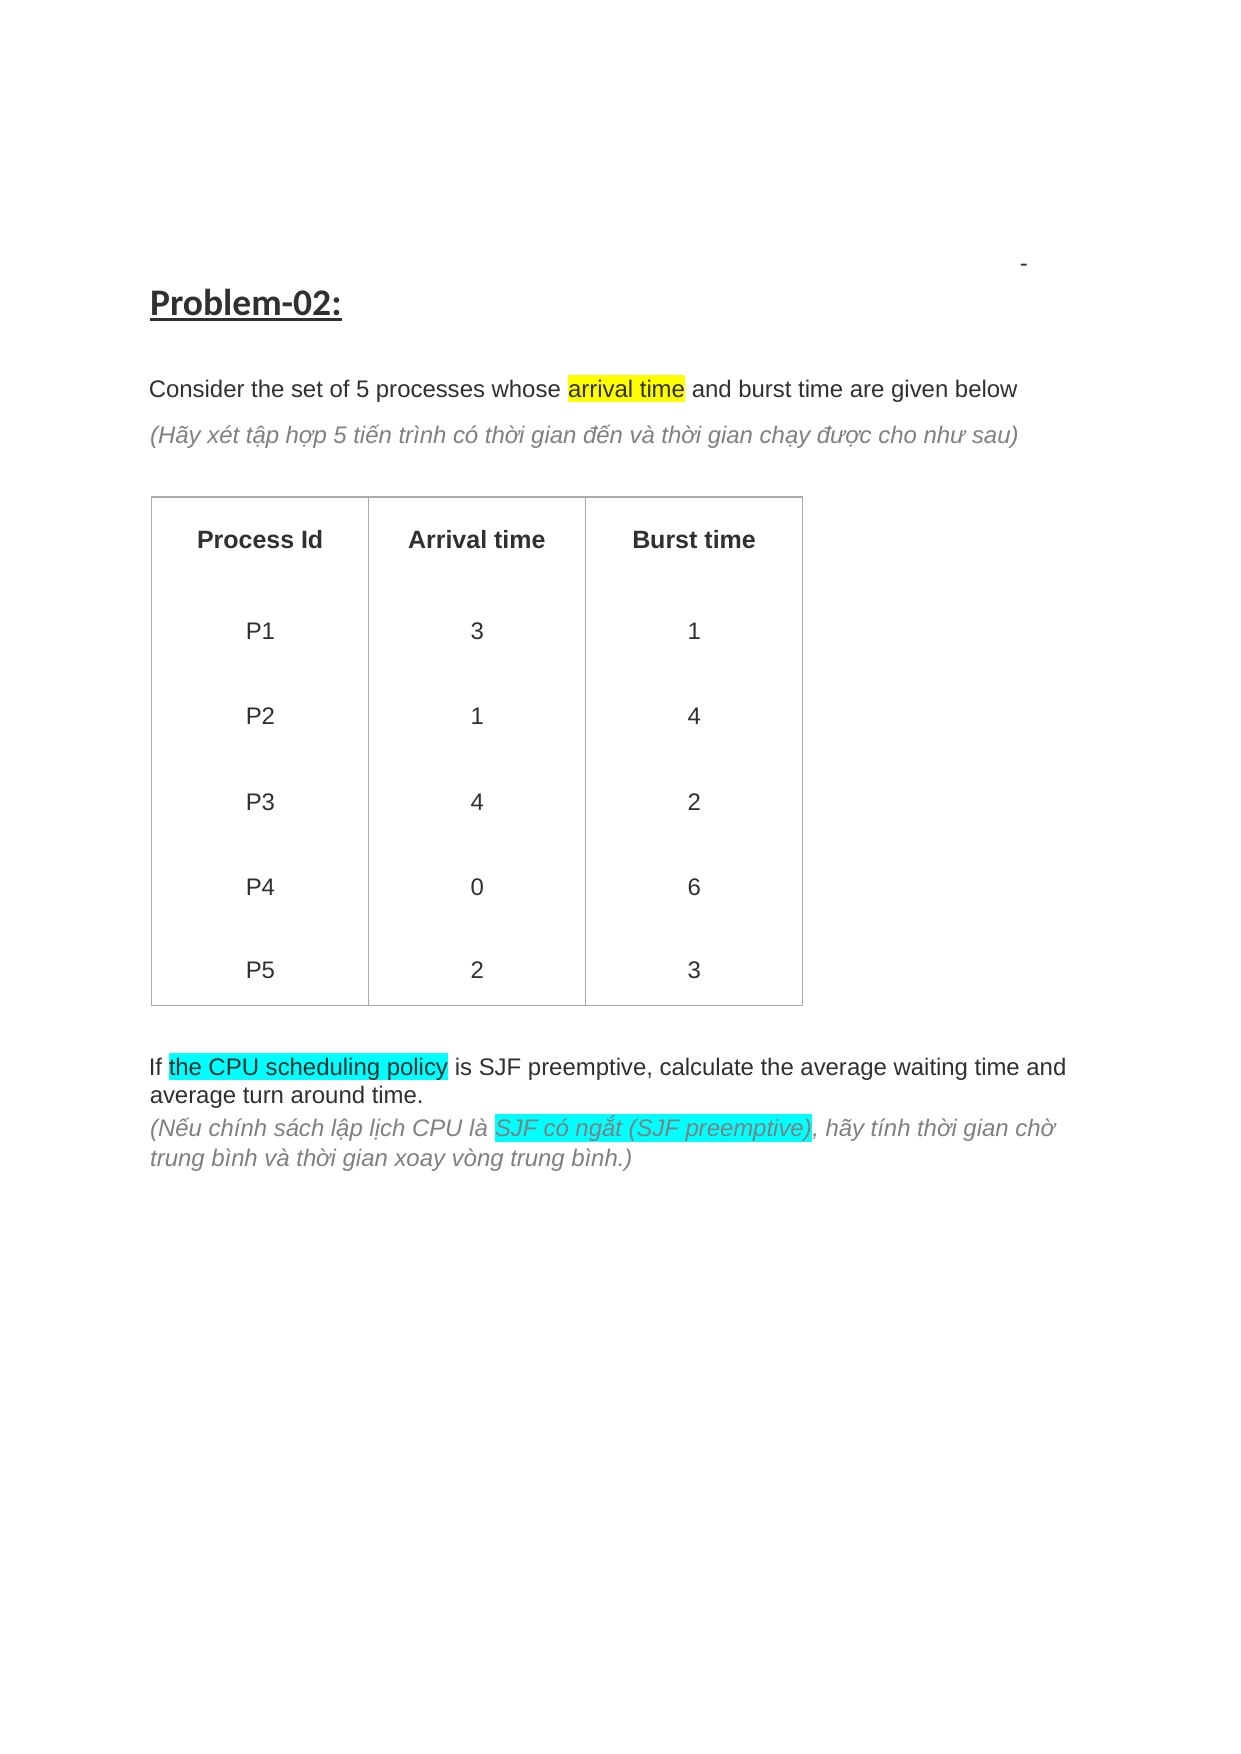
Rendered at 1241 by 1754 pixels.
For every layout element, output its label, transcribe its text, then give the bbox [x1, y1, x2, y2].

table_cell 1 [369, 681, 585, 754]
table_cell 2 [369, 937, 585, 1005]
table_cell P3 [152, 766, 368, 839]
table_cell P4 [152, 851, 368, 924]
table_cell 3 [586, 937, 802, 1005]
table_cell 1 [586, 595, 802, 668]
text (Hãy xét tập hợp 5 tiến trình có thời gian đến và thời gian chạy được cho như sau) [150, 421, 1068, 448]
table_cell 0 [369, 851, 585, 924]
text (Nếu chính sách lập lịch CPU là SJF có ngắt (SJF preemptive), hãy tính thời gian chờ trung bình và thời gian xoay vòng trung bình.) [150, 1114, 1068, 1172]
table_cell 6 [586, 851, 802, 924]
text Consider the set of 5 processes whose arrival time and burst time are given below [685, 375, 1068, 402]
table_cell P2 [152, 681, 368, 754]
text Problem-02: [150, 279, 1068, 325]
table_cell 2 [586, 766, 802, 839]
table_header Arrival time [369, 498, 585, 583]
table_cell 3 [369, 595, 585, 668]
table_header Burst time [586, 498, 802, 583]
text If the CPU scheduling policy is SJF preemptive, calculate the average waiting time and average turn around time. [148, 1052, 1068, 1108]
table_cell P1 [152, 595, 368, 668]
table_cell 4 [586, 681, 802, 754]
text Consider the set of 5 processes whose arrival time and burst time are given below [148, 375, 568, 402]
table_cell P5 [152, 937, 368, 1005]
table_header Process Id [152, 498, 368, 583]
table_cell 4 [369, 766, 585, 839]
